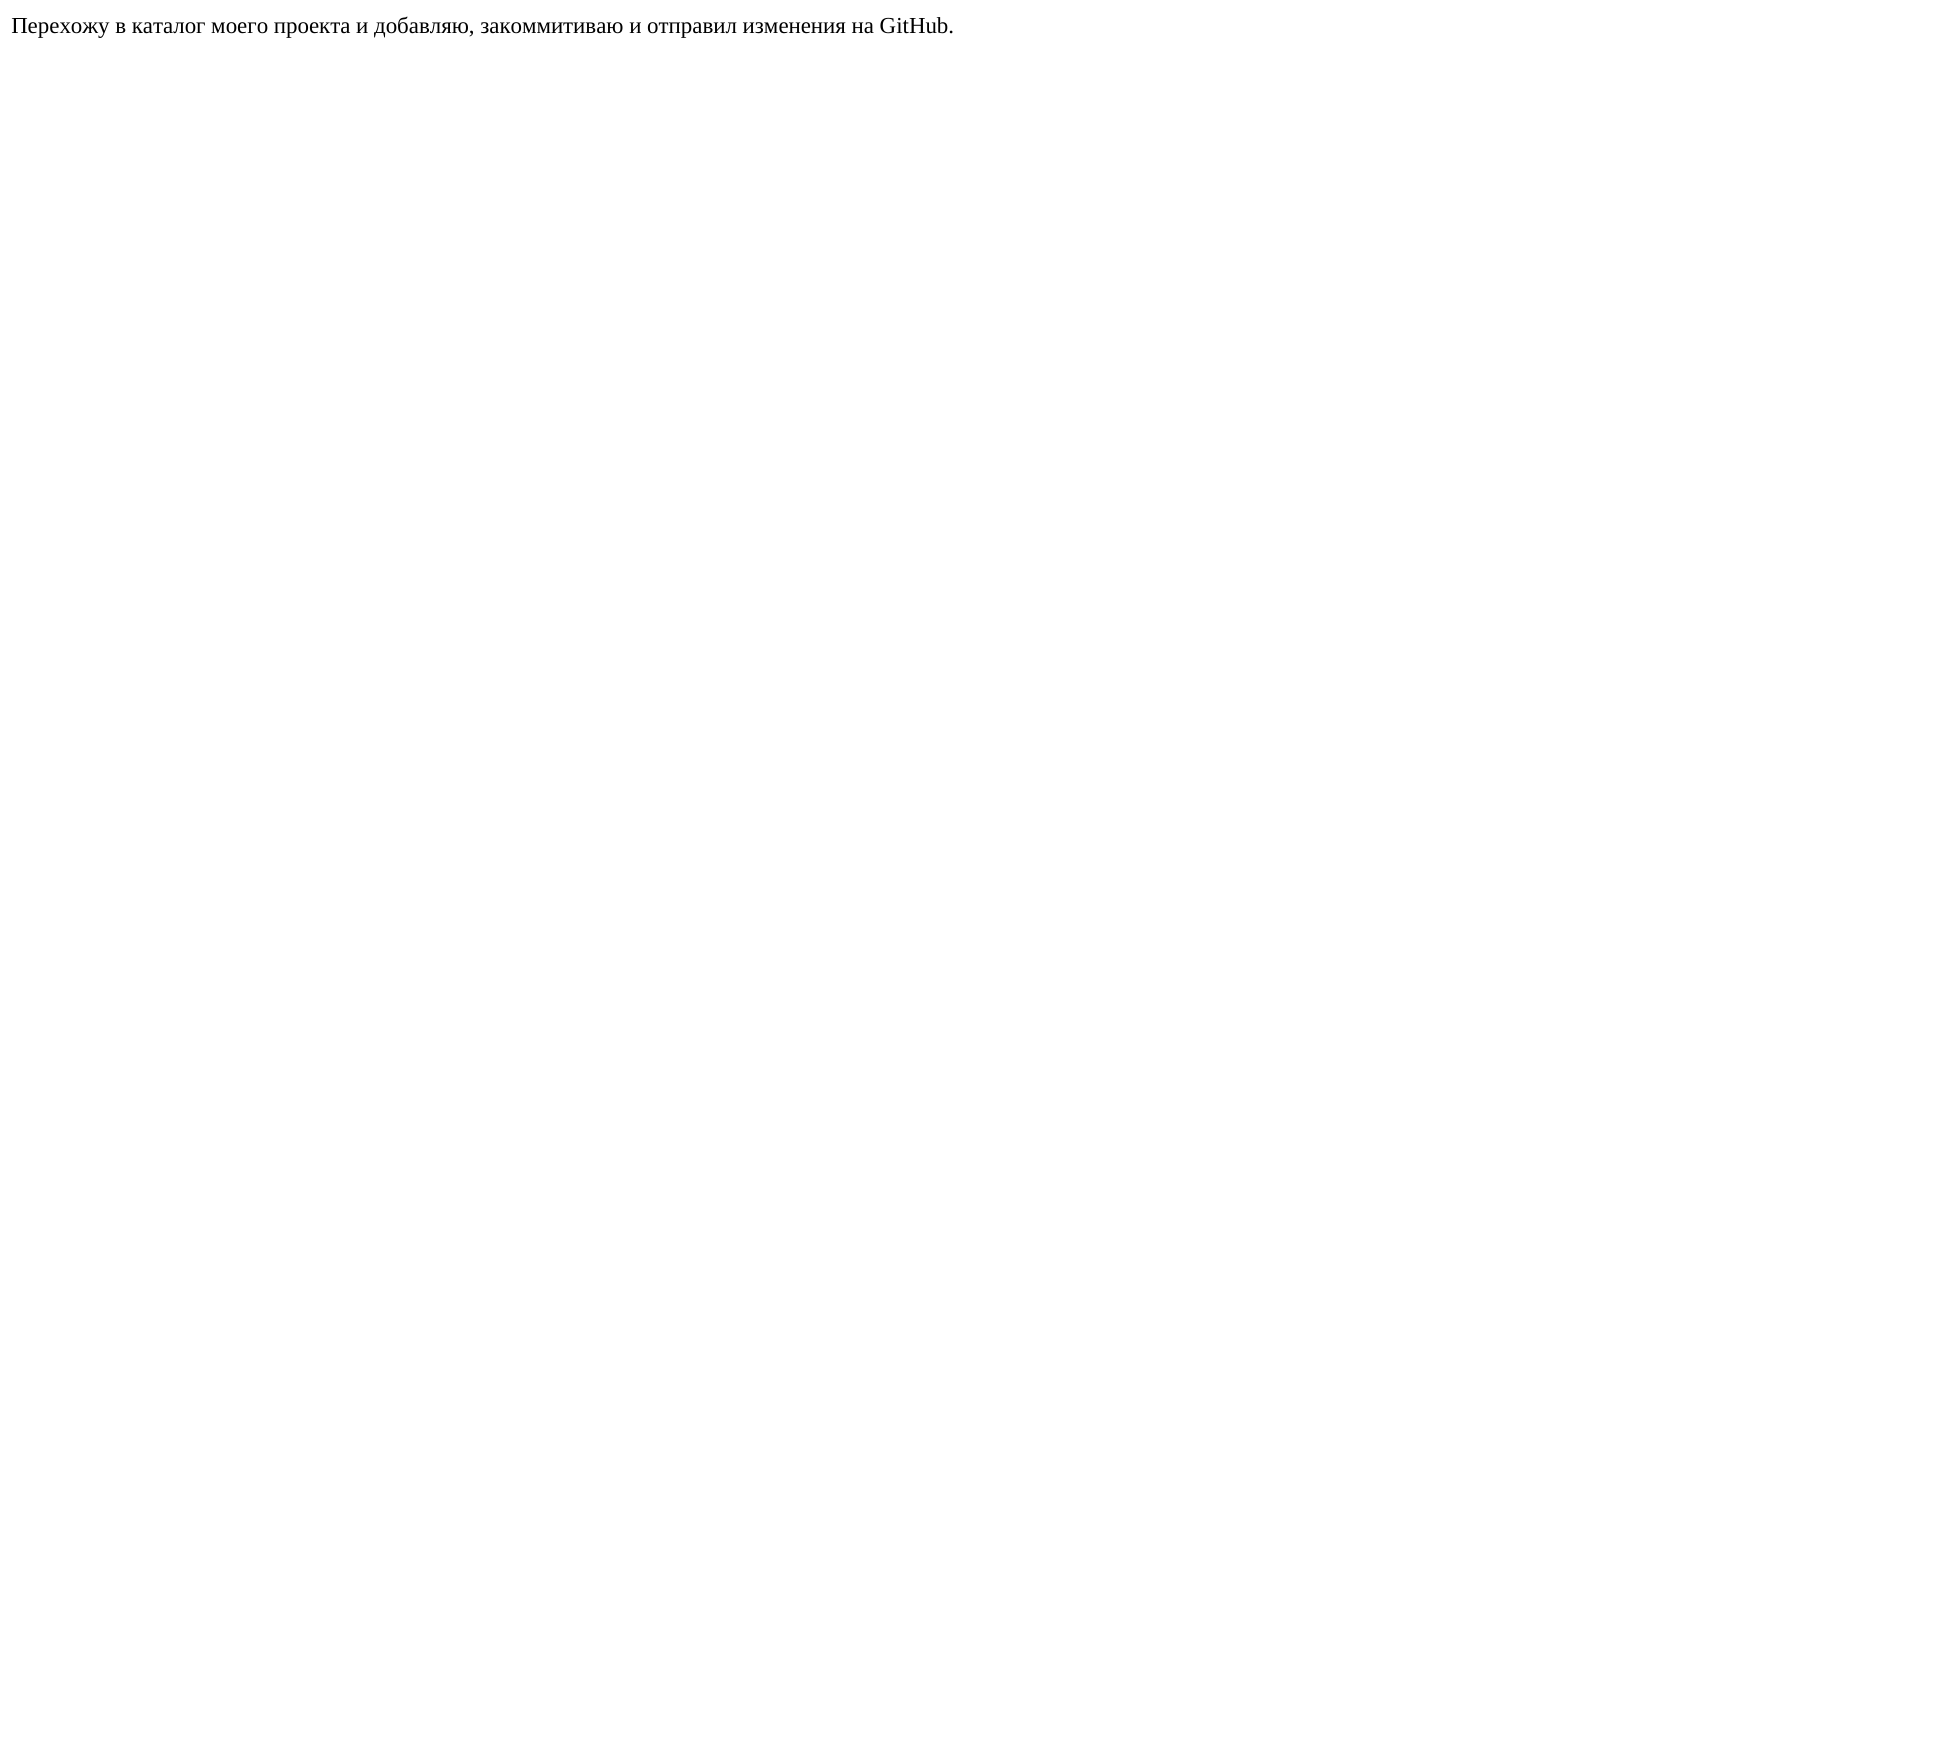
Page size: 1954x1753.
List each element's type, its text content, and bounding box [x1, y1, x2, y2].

text Перехожу в каталог моего проекта и добавляю, закоммитиваю и отправил изменения на GitHub. [11, 12, 1804, 38]
